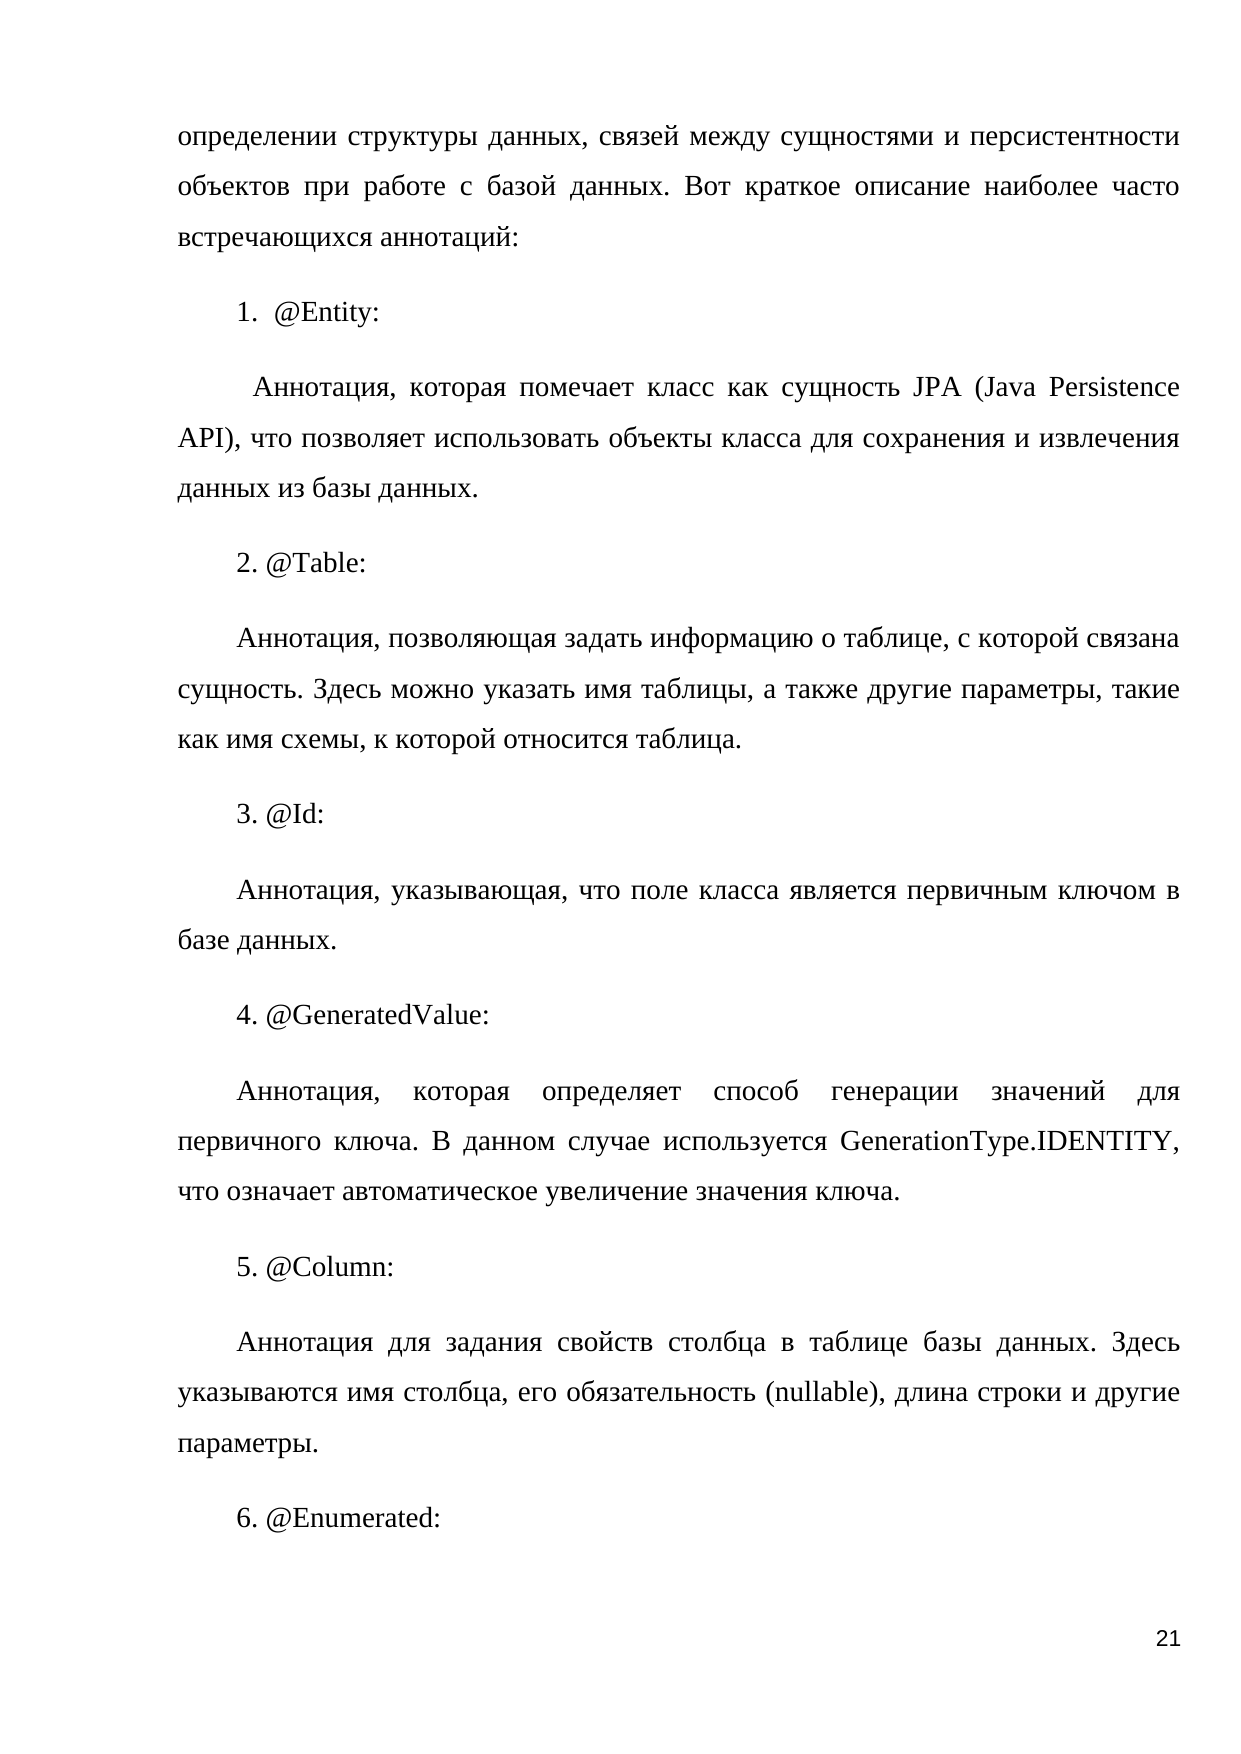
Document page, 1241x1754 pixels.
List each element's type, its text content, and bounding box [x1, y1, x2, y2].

text Аннотация, указывающая, что поле класса является первичным ключом в базе данных. [177, 872, 1181, 956]
text Аннотация, которая определяет способ генерации значений для первичного ключа. В данном случае используется GenerationType.IDENTITY, что означает автоматическое увеличение значения ключа. [177, 1073, 1181, 1207]
text 5. @Column: [177, 1249, 1181, 1282]
list @Entity: [236, 294, 1181, 328]
text Аннотация, которая помечает класс как сущность JPA (Java Persistence API), что позволяет использовать объекты класса для сохранения и извлечения данных из базы данных. [177, 369, 1181, 503]
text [177, 118, 1181, 252]
text 4. @GeneratedValue: [177, 997, 1181, 1031]
text 3. @Id: [177, 797, 1181, 830]
text 2. @Table: [177, 545, 1181, 579]
text Аннотация для задания свойств столбца в таблице базы данных. Здесь указываются имя столбца, его обязательность (nullable), длина строки и другие параметры. [177, 1324, 1181, 1458]
text 6. @Enumerated: [177, 1500, 1181, 1533]
text Аннотация, позволяющая задать информацию о таблице, с которой связана сущность. Здесь можно указать имя таблицы, а также другие параметры, такие как имя схемы, к которой относится таблица. [177, 621, 1181, 755]
